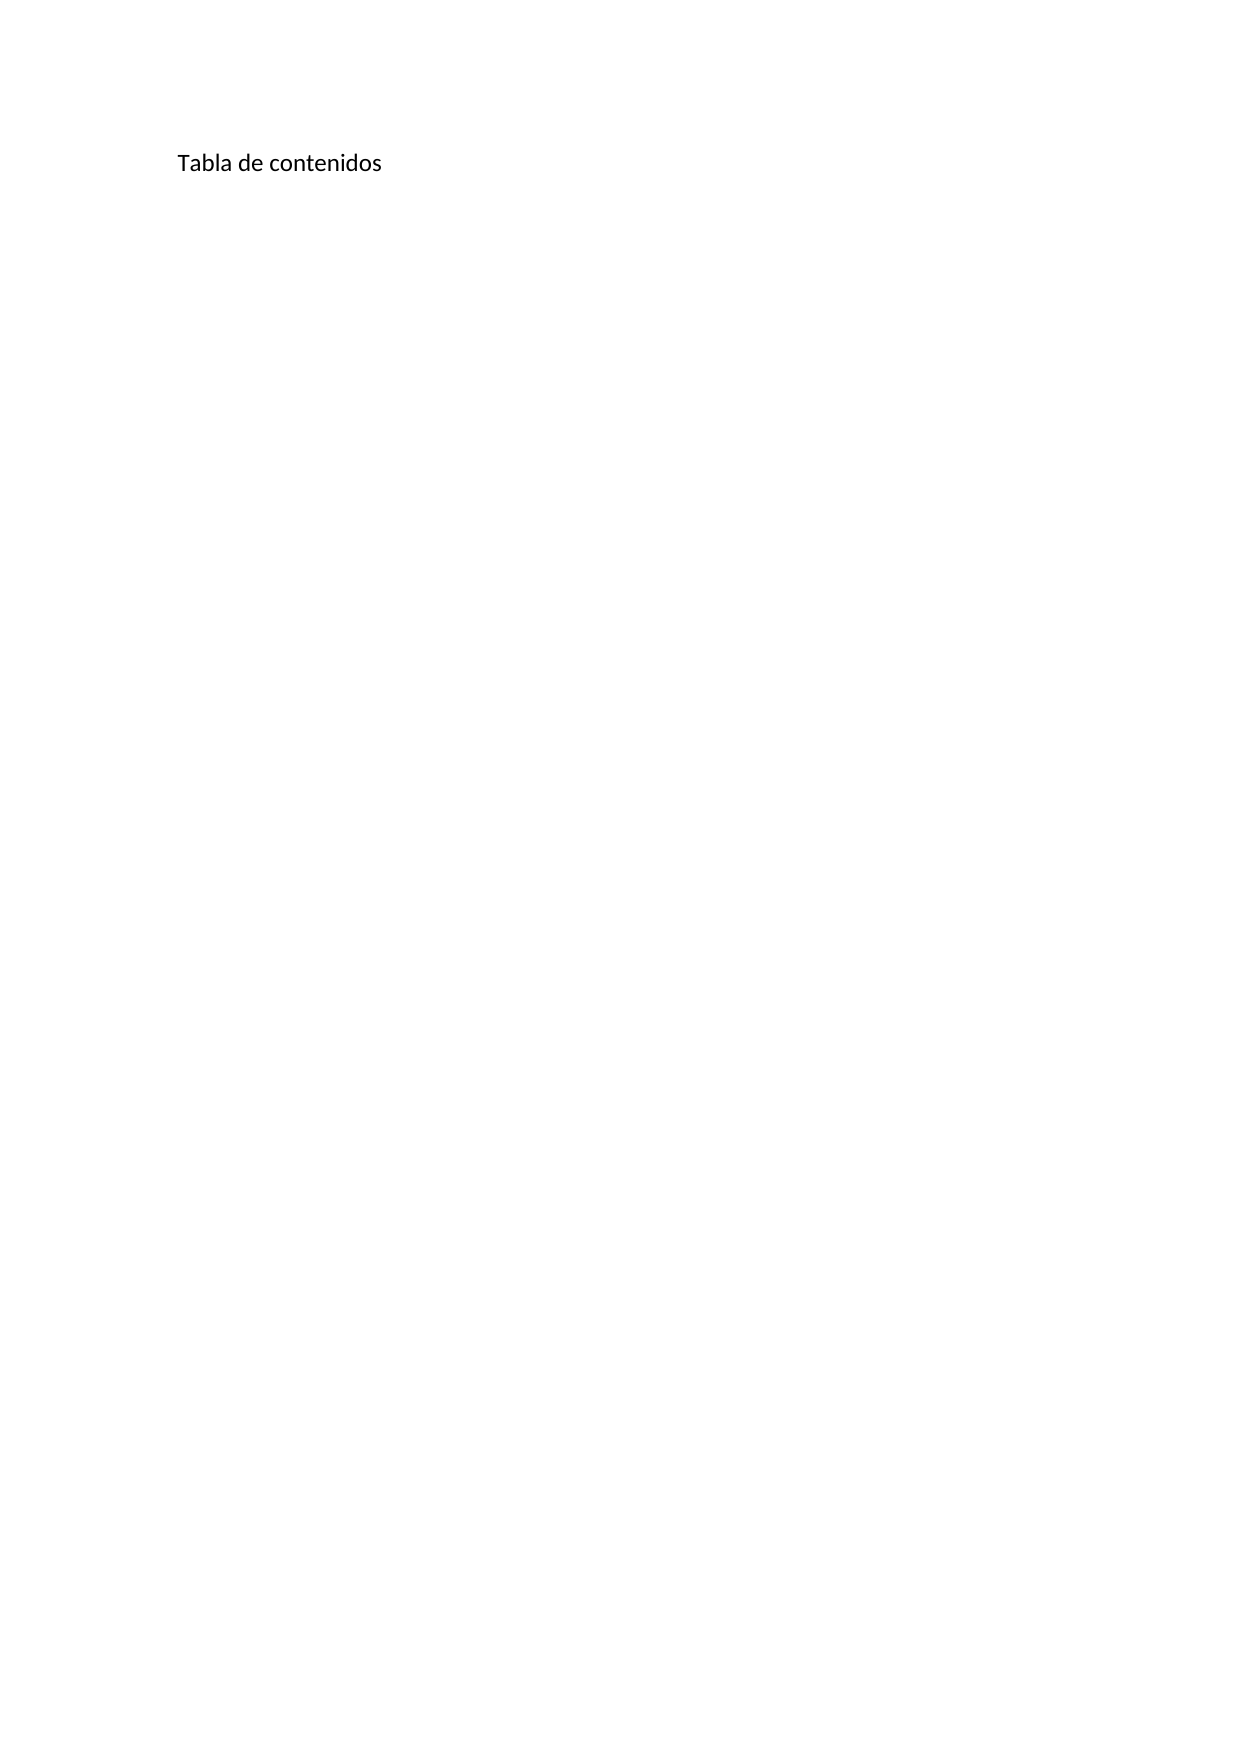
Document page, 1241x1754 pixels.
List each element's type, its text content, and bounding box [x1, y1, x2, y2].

text Tabla de contenidos [177, 148, 1063, 178]
